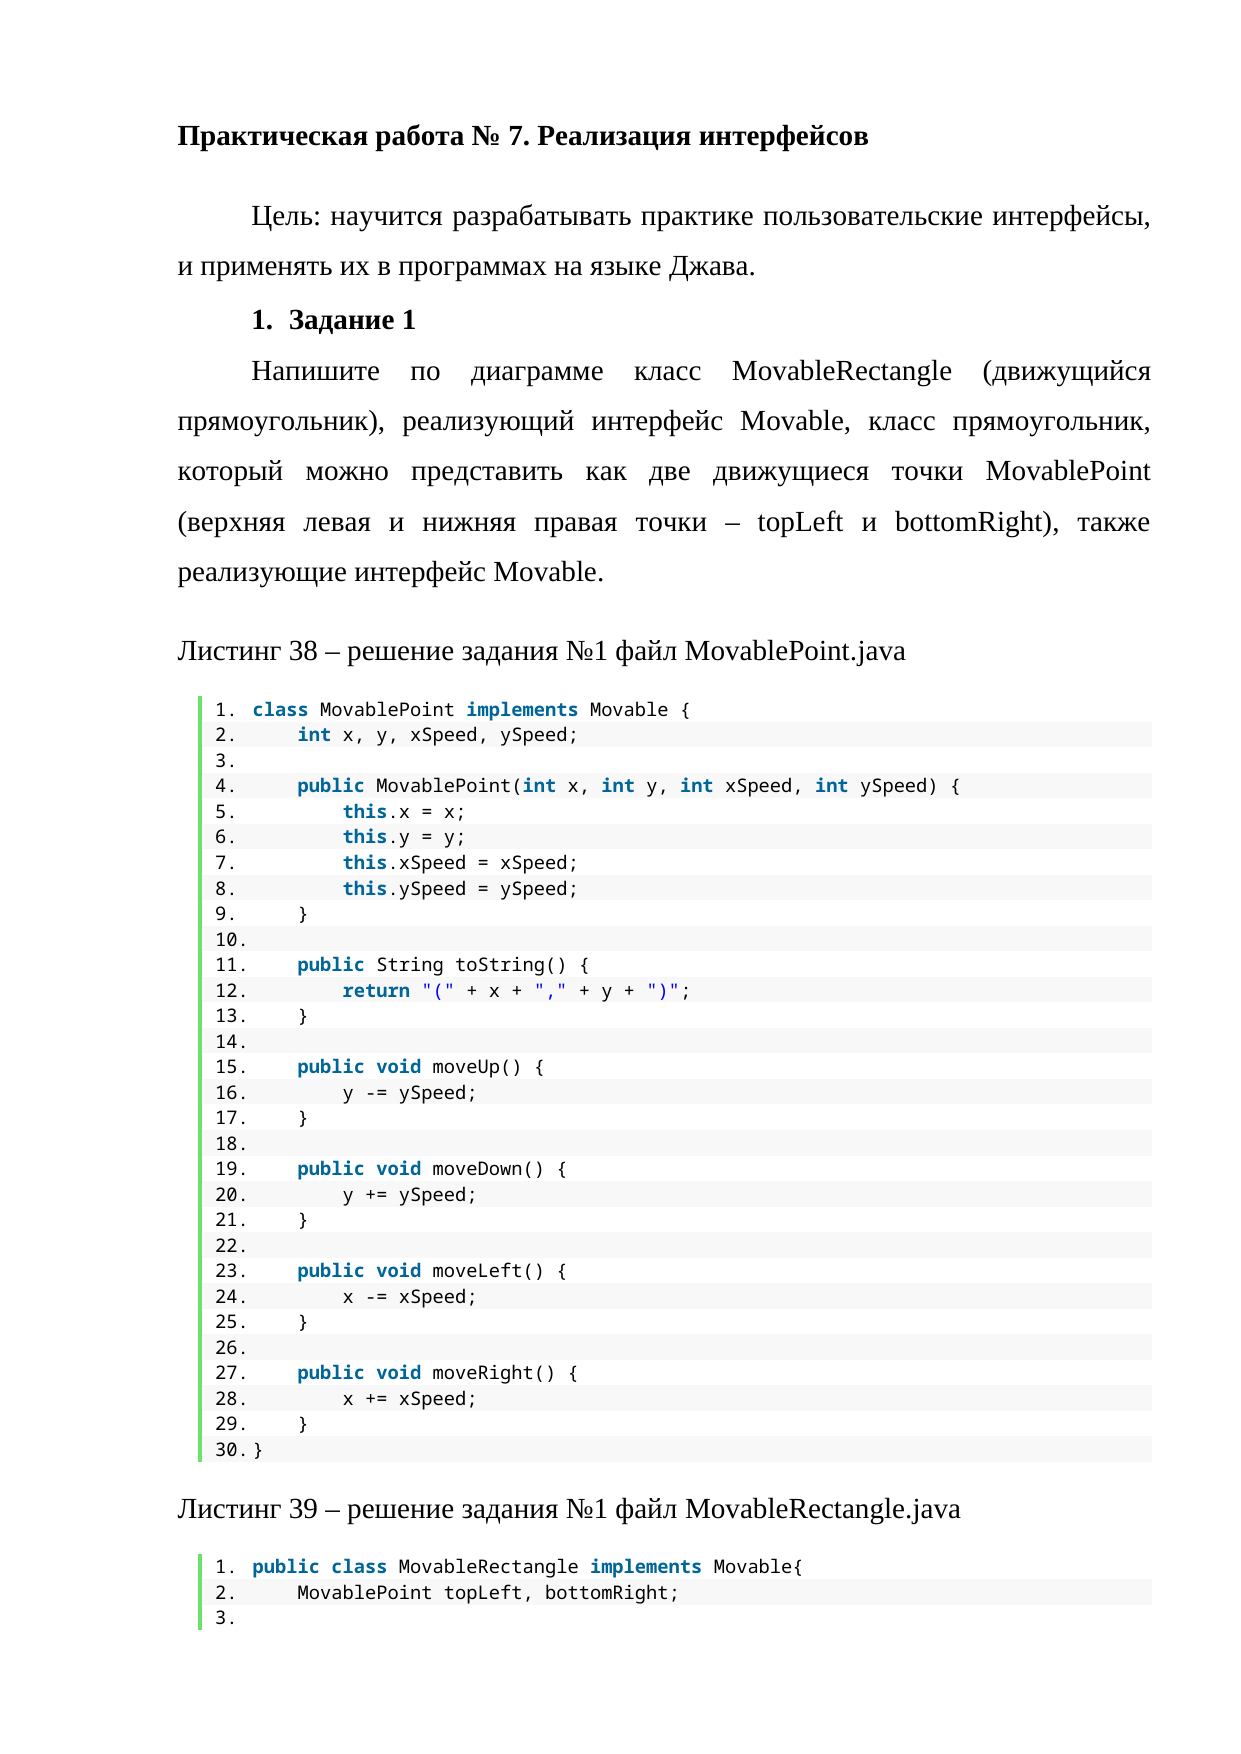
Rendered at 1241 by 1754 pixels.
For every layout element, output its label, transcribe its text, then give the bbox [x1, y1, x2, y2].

list } [202, 1309, 1152, 1334]
list this.ySpeed = ySpeed; [202, 875, 1152, 900]
list public void moveDown() { [202, 1156, 1152, 1181]
text Напишите по диаграмме класс MovableRectangle (движущийся прямоугольник), реализующий интерфейс Movable, класс прямоугольник, который можно представить как две движущиеся точки MovablePoint (верхняя левая и нижняя правая точки – topLeft и bottomRight), также реализующие интерфейс Movable. [177, 353, 1152, 587]
list public void moveRight() { [202, 1360, 1152, 1385]
list public void moveLeft() { [202, 1258, 1152, 1283]
list public String toString() { [202, 951, 1152, 977]
list } [202, 1002, 1152, 1028]
list Задание 1 [251, 302, 1152, 336]
list this.x = x; [202, 798, 1152, 824]
list public class MovableRectangle implements Movable{ [202, 1554, 1152, 1579]
list x += xSpeed; [202, 1385, 1152, 1411]
text Листинг 38 – решение задания №1 файл MovablePoint.java [177, 633, 1152, 667]
list } [202, 1104, 1152, 1130]
list y += ySpeed; [202, 1181, 1152, 1207]
list int x, y, xSpeed, ySpeed; [202, 722, 1152, 747]
list y -= ySpeed; [202, 1079, 1152, 1104]
list class MovablePoint implements Movable { [202, 696, 1152, 722]
list return "(" + x + "," + y + ")"; [202, 977, 1152, 1002]
list this.xSpeed = xSpeed; [202, 849, 1152, 875]
list MovablePoint topLeft, bottomRight; [202, 1579, 1152, 1605]
list public void moveUp() { [202, 1053, 1152, 1079]
list } [202, 900, 1152, 926]
list this.y = y; [202, 824, 1152, 849]
list } [202, 1411, 1152, 1436]
list } [202, 1207, 1152, 1232]
text Листинг 39 – решение задания №1 файл MovableRectangle.java [177, 1491, 1152, 1524]
text Цель: научится разрабатывать практике пользовательские интерфейсы, и применять их в программах на языке Джава. [177, 198, 1152, 281]
list x -= xSpeed; [202, 1283, 1152, 1309]
list public MovablePoint(int x, int y, int xSpeed, int ySpeed) { [202, 773, 1152, 798]
subtitle Практическая работа № 7. Реализация интерфейсов [177, 118, 1152, 152]
list } [202, 1436, 1152, 1462]
